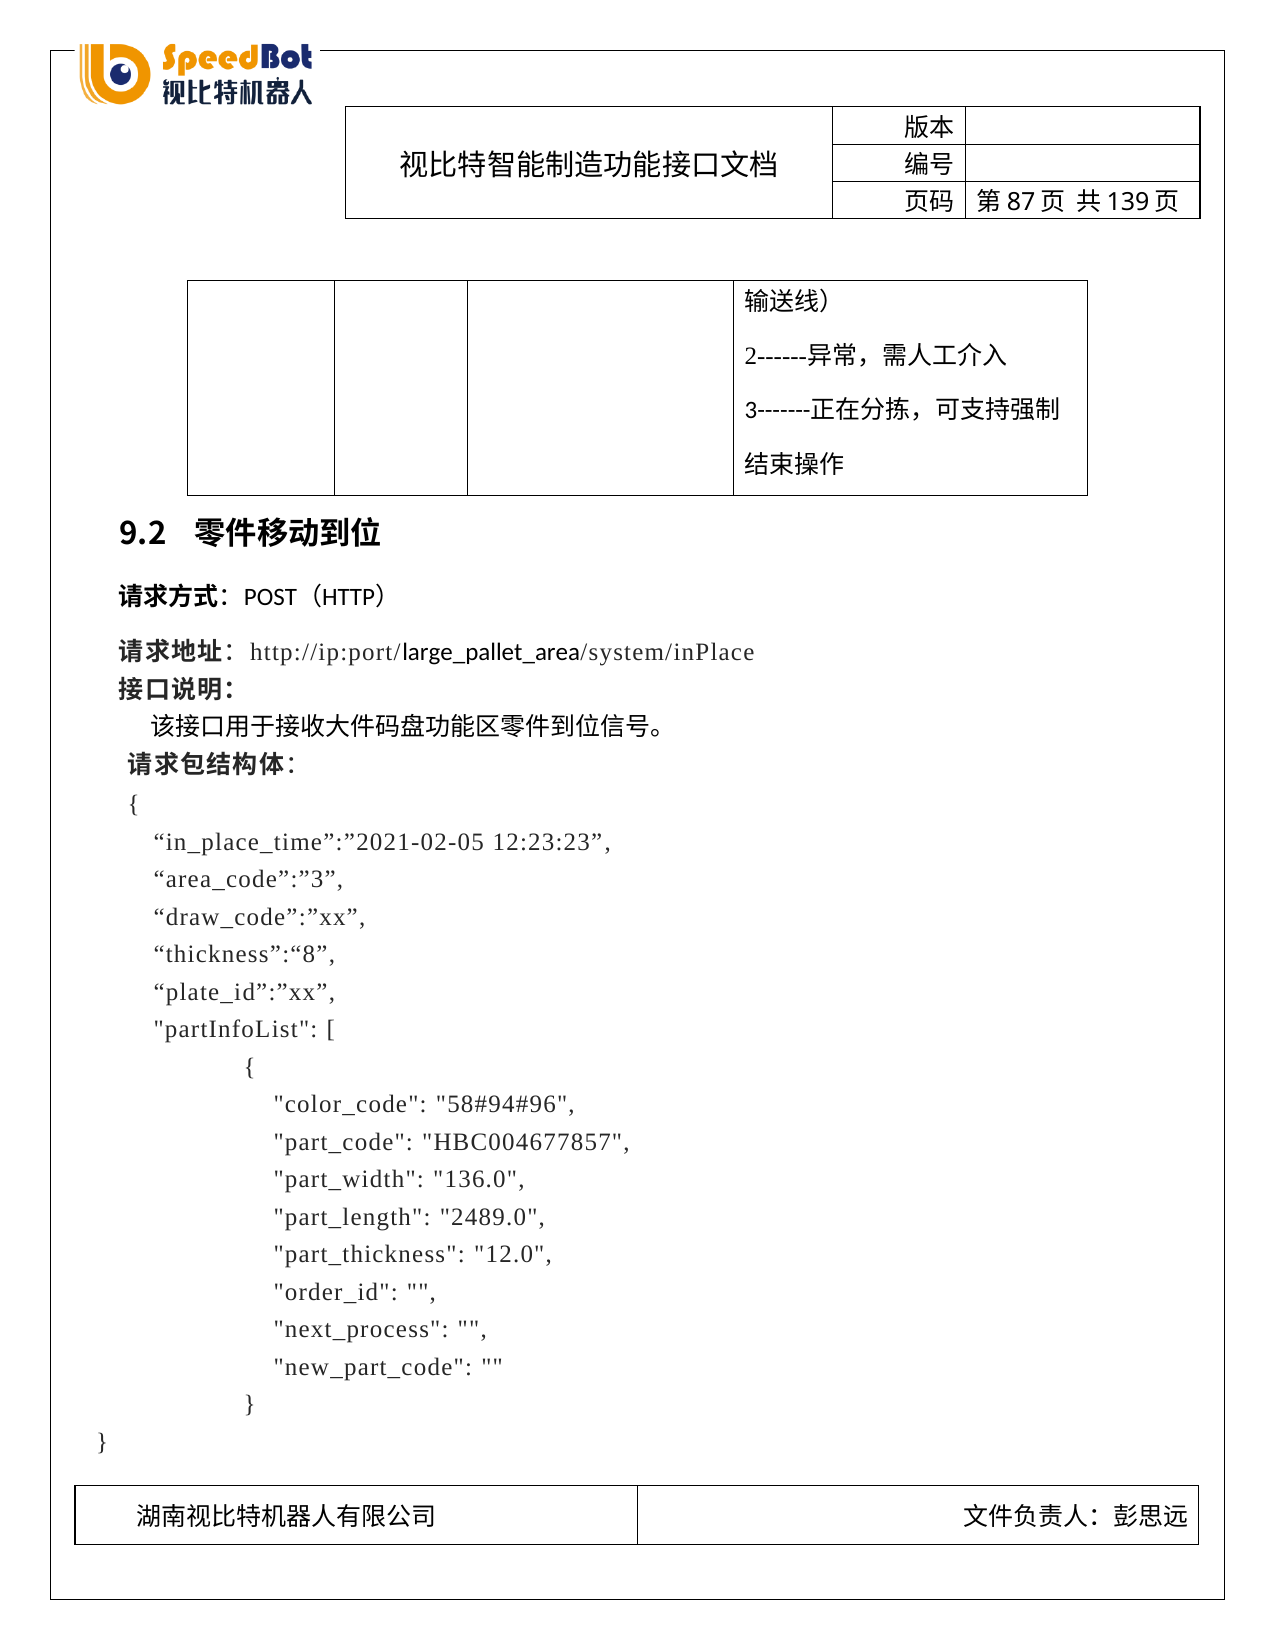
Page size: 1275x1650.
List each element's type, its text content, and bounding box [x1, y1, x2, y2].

text 请求包结构体： [75, 743, 1200, 781]
text "part_thickness": "12.0", [75, 1231, 1200, 1268]
text } [75, 1381, 1200, 1418]
text { [75, 1043, 1200, 1081]
text "next_process": "", [75, 1306, 1200, 1343]
text 该接口用于接收大件码盘功能区零件到位信号。 [75, 706, 1200, 743]
text "color_code": "58#94#96", [75, 1081, 1200, 1118]
text “thickness”:“8”, [75, 931, 1200, 968]
list 接口说明： [119, 668, 1200, 706]
picture [73, 20, 320, 127]
text "part_length": "2489.0", [75, 1193, 1200, 1231]
text { [75, 781, 1200, 818]
text "order_id": "", [75, 1268, 1200, 1306]
text "partInfoList": [ [75, 1006, 1200, 1043]
text } [75, 1418, 1200, 1456]
text “plate_id”:”xx”, [75, 968, 1200, 1006]
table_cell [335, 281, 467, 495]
text "new_part_code": "" [75, 1343, 1200, 1381]
text “area_code”:”3”, [75, 856, 1200, 893]
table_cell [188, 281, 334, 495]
text “in_place_time”:”2021-02-05 12:23:23”, [75, 818, 1200, 856]
text "part_width": "136.0", [75, 1156, 1200, 1193]
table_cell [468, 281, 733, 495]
subtitle 零件移动到位 [119, 508, 1200, 554]
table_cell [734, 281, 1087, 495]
list 请求地址：http://ip:port/large_pallet_area/system/inPlace [119, 631, 1200, 668]
list 请求方式：POST（HTTP） [119, 576, 1200, 612]
text "part_code": "HBC004677857", [75, 1118, 1200, 1156]
text “draw_code”:”xx”, [75, 893, 1200, 931]
